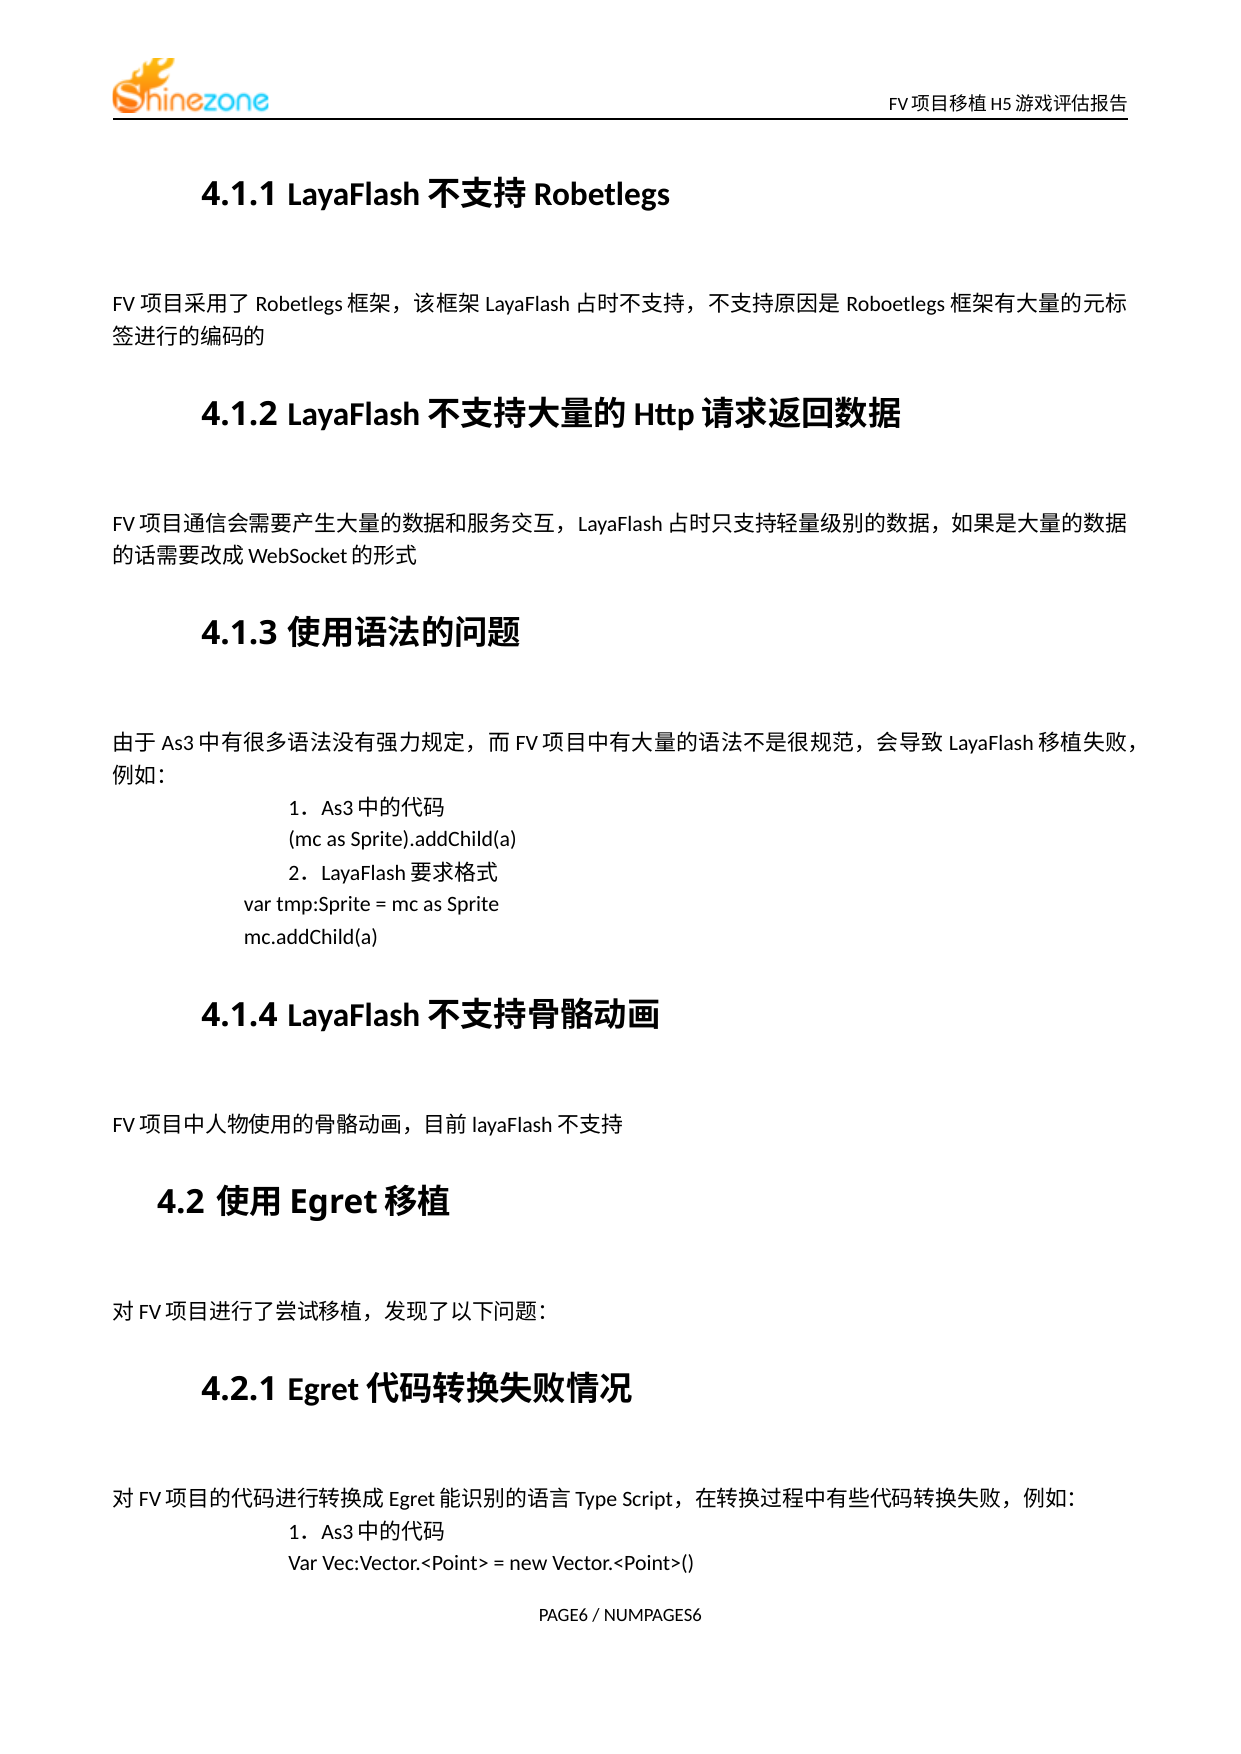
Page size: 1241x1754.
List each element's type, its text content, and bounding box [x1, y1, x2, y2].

text FV项目通信会需要产生大量的数据和服务交互，LayaFlash占时只支持轻量级别的数据，如果是大量的数据的话需要改成WebSocket的形式 [112, 505, 1128, 570]
subtitle 使用Egret移植 [157, 1166, 1128, 1231]
subtitle LayaFlash不支持骨骼动画 [201, 979, 1128, 1044]
subtitle LayaFlash不支持Robetlegs [201, 158, 1128, 223]
text var tmp:Sprite = mc as Sprite [200, 887, 1128, 920]
subtitle Egret代码转换失败情况 [201, 1353, 1128, 1418]
picture [112, 58, 269, 113]
list As3中的代码 [112, 1513, 1128, 1546]
text 由于As3中有很多语法没有强力规定，而FV项目中有大量的语法不是很规范，会导致LayaFlash移植失败，例如： [112, 725, 1128, 790]
text 对FV项目进行了尝试移植，发现了以下问题： [112, 1294, 1128, 1326]
text FV项目采用了Robetlegs框架，该框架LayaFlash占时不支持，不支持原因是Roboetlegs框架有大量的元标签进行的编码的 [112, 286, 1128, 351]
subtitle LayaFlash不支持大量的Http请求返回数据 [201, 378, 1128, 443]
text 对FV项目的代码进行转换成Egret能识别的语言Type Script，在转换过程中有些代码转换失败，例如： [112, 1481, 1128, 1513]
list (mc as Sprite).addChild(a) [288, 822, 1128, 855]
text mc.addChild(a) [200, 920, 1128, 952]
list LayaFlash要求格式 [112, 855, 1128, 887]
text FV项目中人物使用的骨骼动画，目前layaFlash不支持 [112, 1107, 1128, 1139]
list As3中的代码 [112, 790, 1128, 822]
list Var Vec:Vector.<Point> = new Vector.<Point>() [288, 1546, 1128, 1578]
subtitle 使用语法的问题 [201, 597, 1128, 662]
